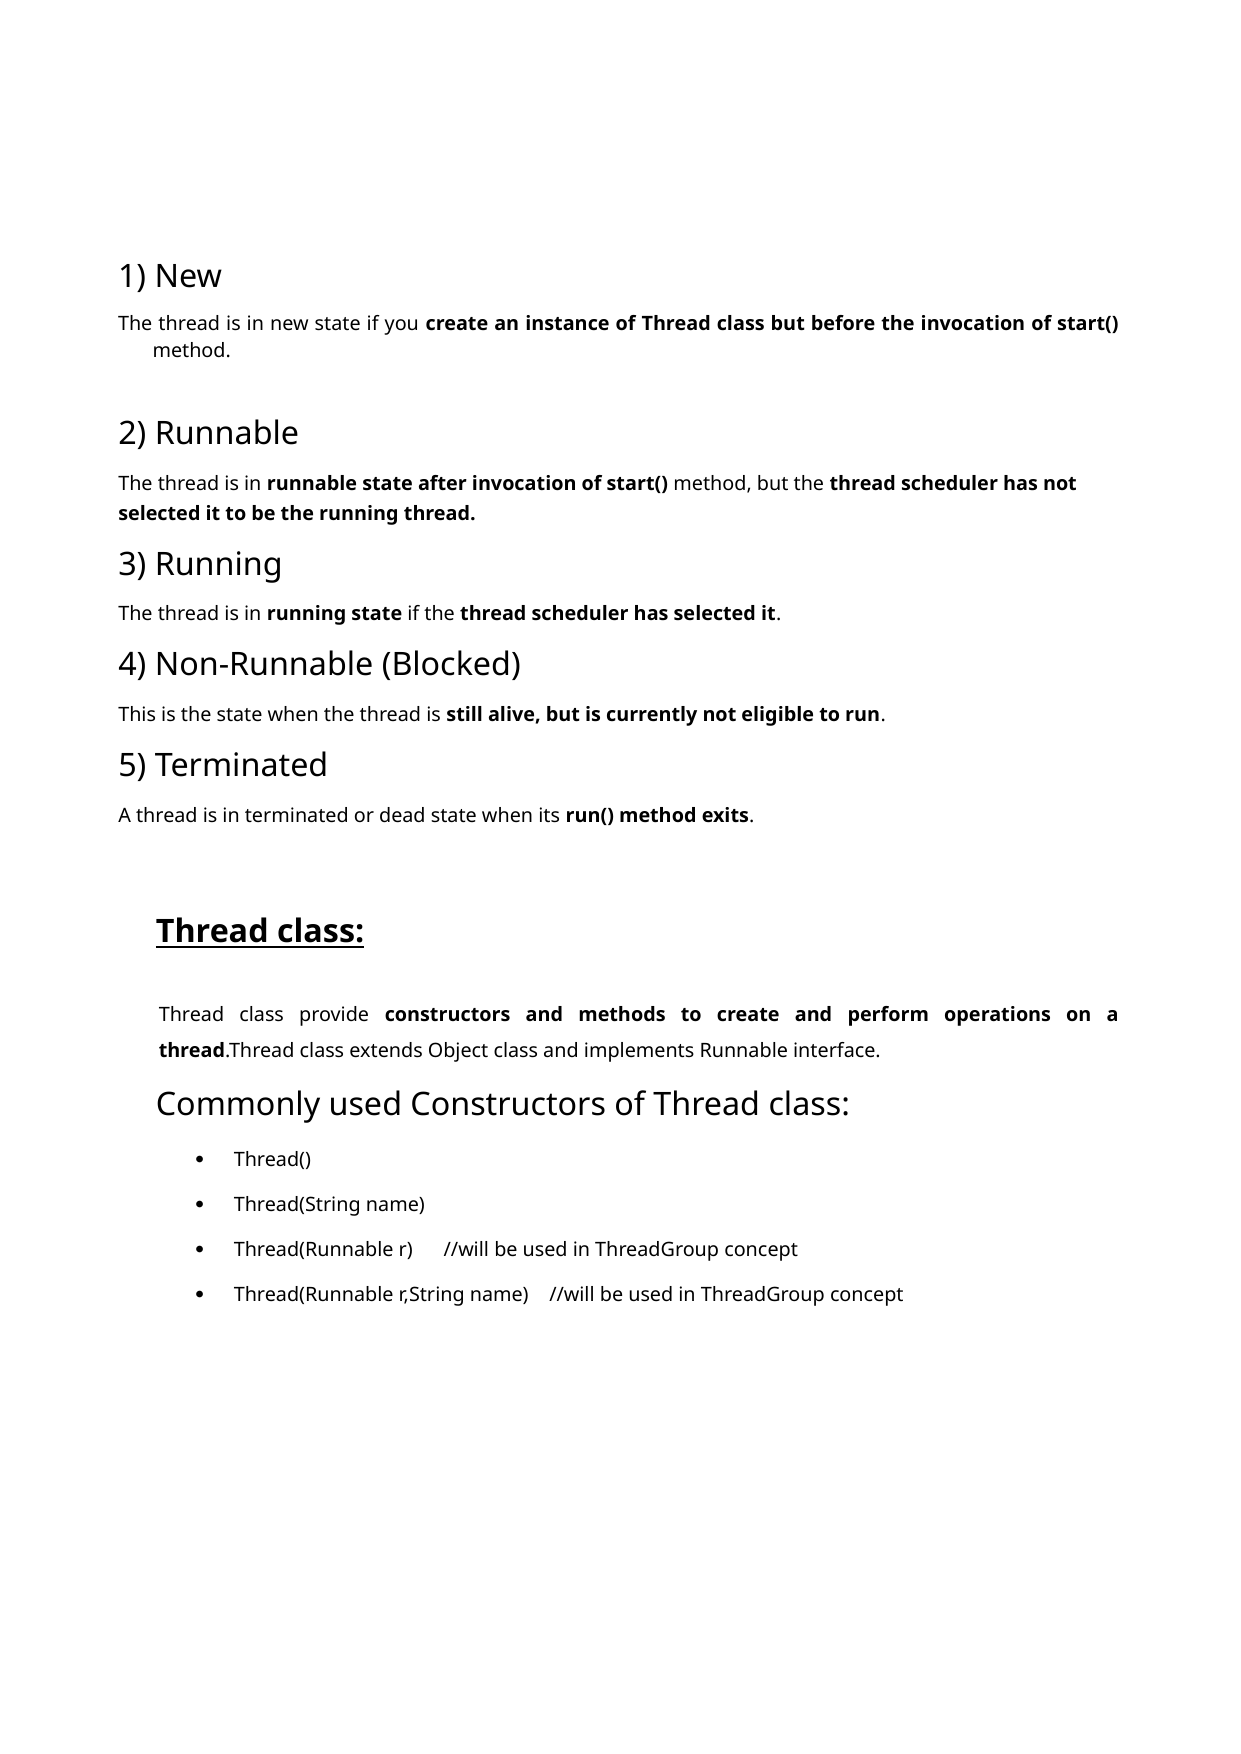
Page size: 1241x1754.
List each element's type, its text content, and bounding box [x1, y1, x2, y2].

subtitle 4) Non-Runnable (Blocked) [118, 641, 1122, 685]
subtitle Thread class: [156, 908, 1122, 952]
subtitle 5) Terminated [118, 742, 1122, 786]
text This is the state when the thread is still alive, but is currently not eligible to run. [118, 698, 1122, 727]
subtitle 2) Runnable [118, 410, 1122, 454]
subtitle Commonly used Constructors of Thread class: [156, 1081, 1122, 1125]
table_header Thread() Thread(String name) Thread(Runnable r) //will be used in ThreadGroup concept Thread(Runnable r,String name) //will be used in ThreadGroup concept [118, 1138, 1226, 1396]
text A thread is in terminated or dead state when its run() method exits. [118, 798, 1122, 828]
subtitle 3) Running [118, 541, 1122, 584]
text The thread is in runnable state after invocation of start() method, but the thread scheduler has not selected it to be the running thread. [118, 467, 1122, 526]
table_header Thread class provide constructors and methods to create and perform operations on a thread.Thread class extends Object class and implements Runnable interface. [118, 989, 1122, 1067]
text The thread is in running state if the thread scheduler has selected it. [118, 597, 1122, 627]
